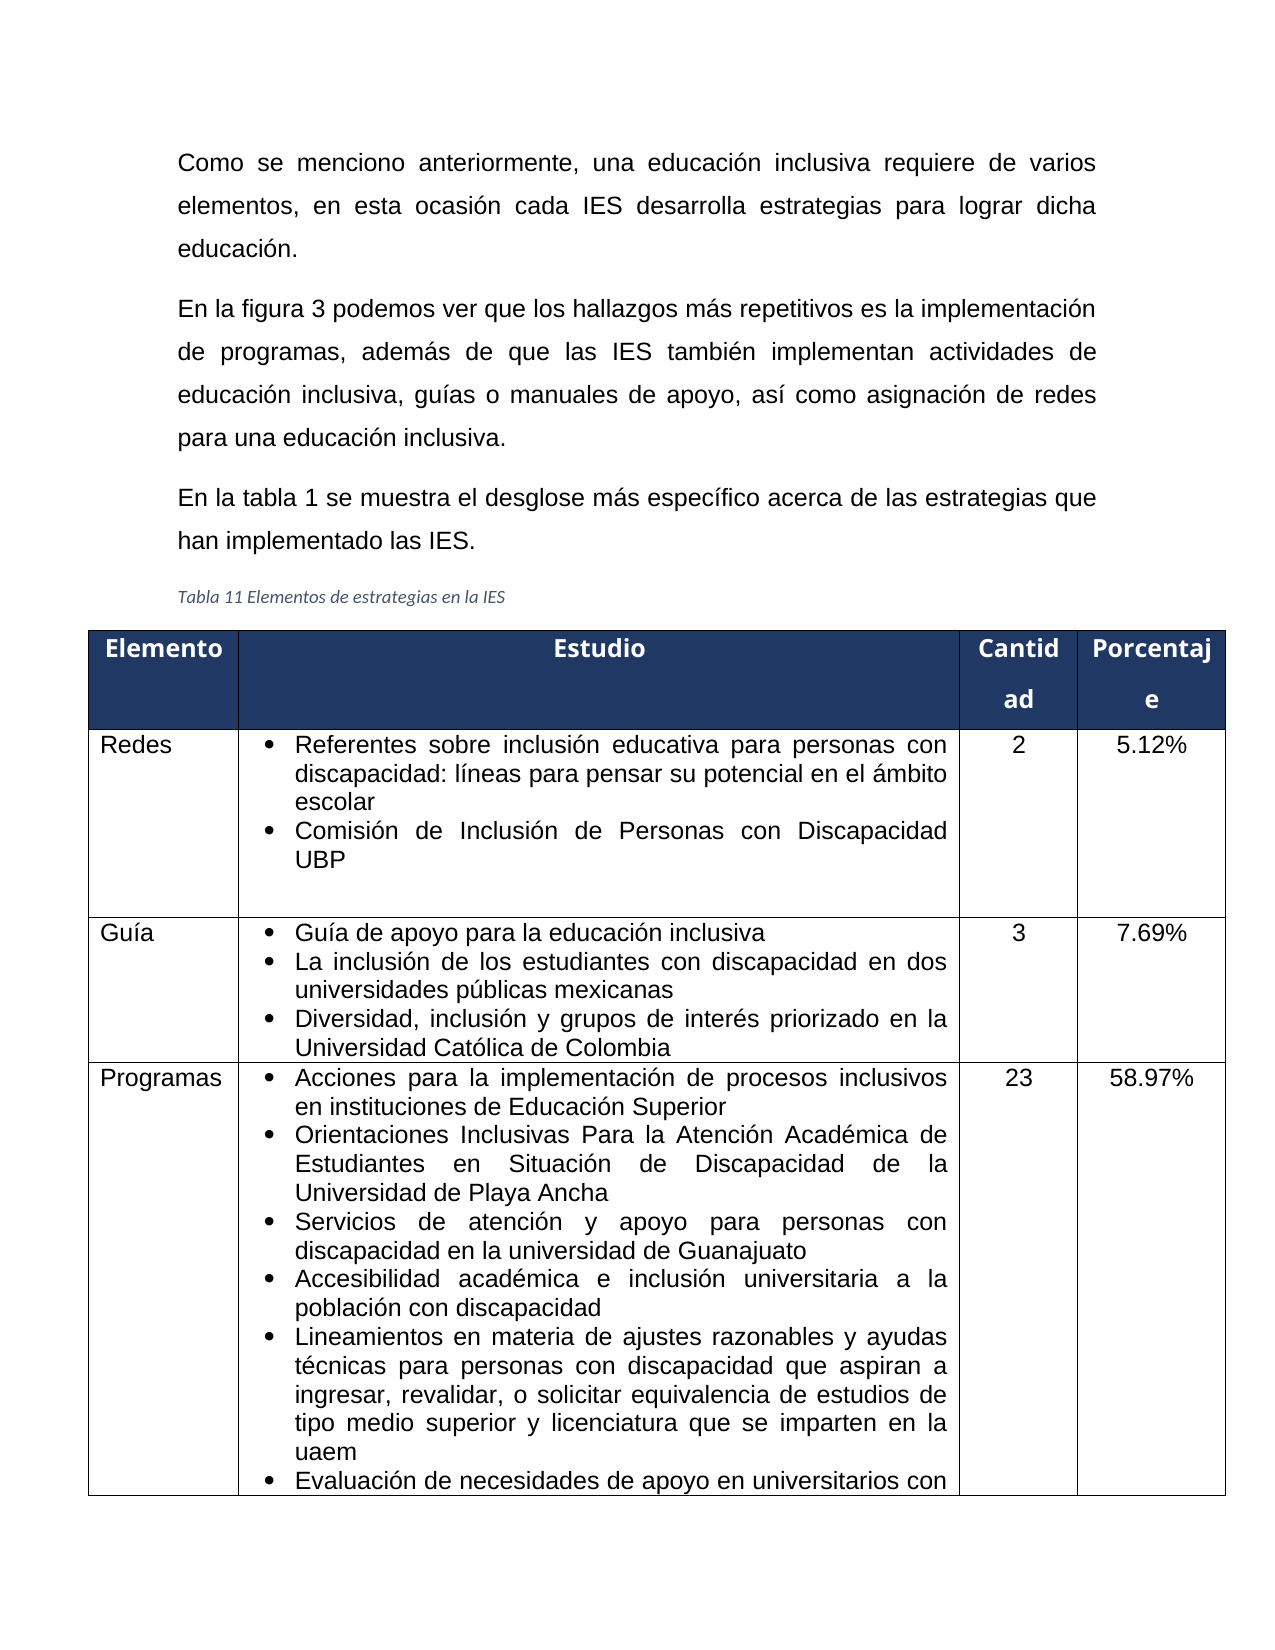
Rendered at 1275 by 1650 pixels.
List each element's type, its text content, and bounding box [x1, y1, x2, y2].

table_cell 23 [960, 1063, 1077, 1495]
table_cell Guía de apoyo para la educación inclusiva La inclusión de los estudiantes con discapacidad en dos universidades públicas mexicanas Diversidad, inclusión y grupos de interés priorizado en la Universidad Católica de Colombia [239, 918, 959, 1062]
table_header Estudio [239, 631, 959, 729]
table_cell Programas [89, 1063, 238, 1495]
table_header Cantidad [960, 631, 1077, 729]
table_cell Redes [89, 730, 238, 917]
table_header Porcentaje [1078, 631, 1225, 729]
table_cell 3 [960, 918, 1077, 1062]
table_cell Guía [89, 918, 238, 1062]
table_cell 58.97% [1078, 1063, 1225, 1495]
table_cell 7.69% [1078, 918, 1225, 1062]
text En la figura 3 podemos ver que los hallazgos más repetitivos es la implementación de programas, además de que las IES también implementan actividades de educación inclusiva, guías o manuales de apoyo, así como asignación de redes para una educación inclusiva. [177, 294, 1098, 452]
table_cell Referentes sobre inclusión educativa para personas con discapacidad: líneas para pensar su potencial en el ámbito escolar Comisión de Inclusión de Personas con Discapacidad UBP [239, 730, 959, 917]
text Tabla 11 Elementos de estrategias en la IES [177, 586, 1098, 609]
table_header Elemento [89, 631, 238, 729]
table_cell 2 [960, 730, 1077, 917]
text En la tabla 1 se muestra el desglose más específico acerca de las estrategias que han implementado las IES. [177, 483, 1098, 555]
text Como se menciono anteriormente, una educación inclusiva requiere de varios elementos, en esta ocasión cada IES desarrolla estrategias para lograr dicha educación. [177, 148, 1098, 263]
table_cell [239, 1063, 959, 1495]
table_cell 5.12% [1078, 730, 1225, 917]
